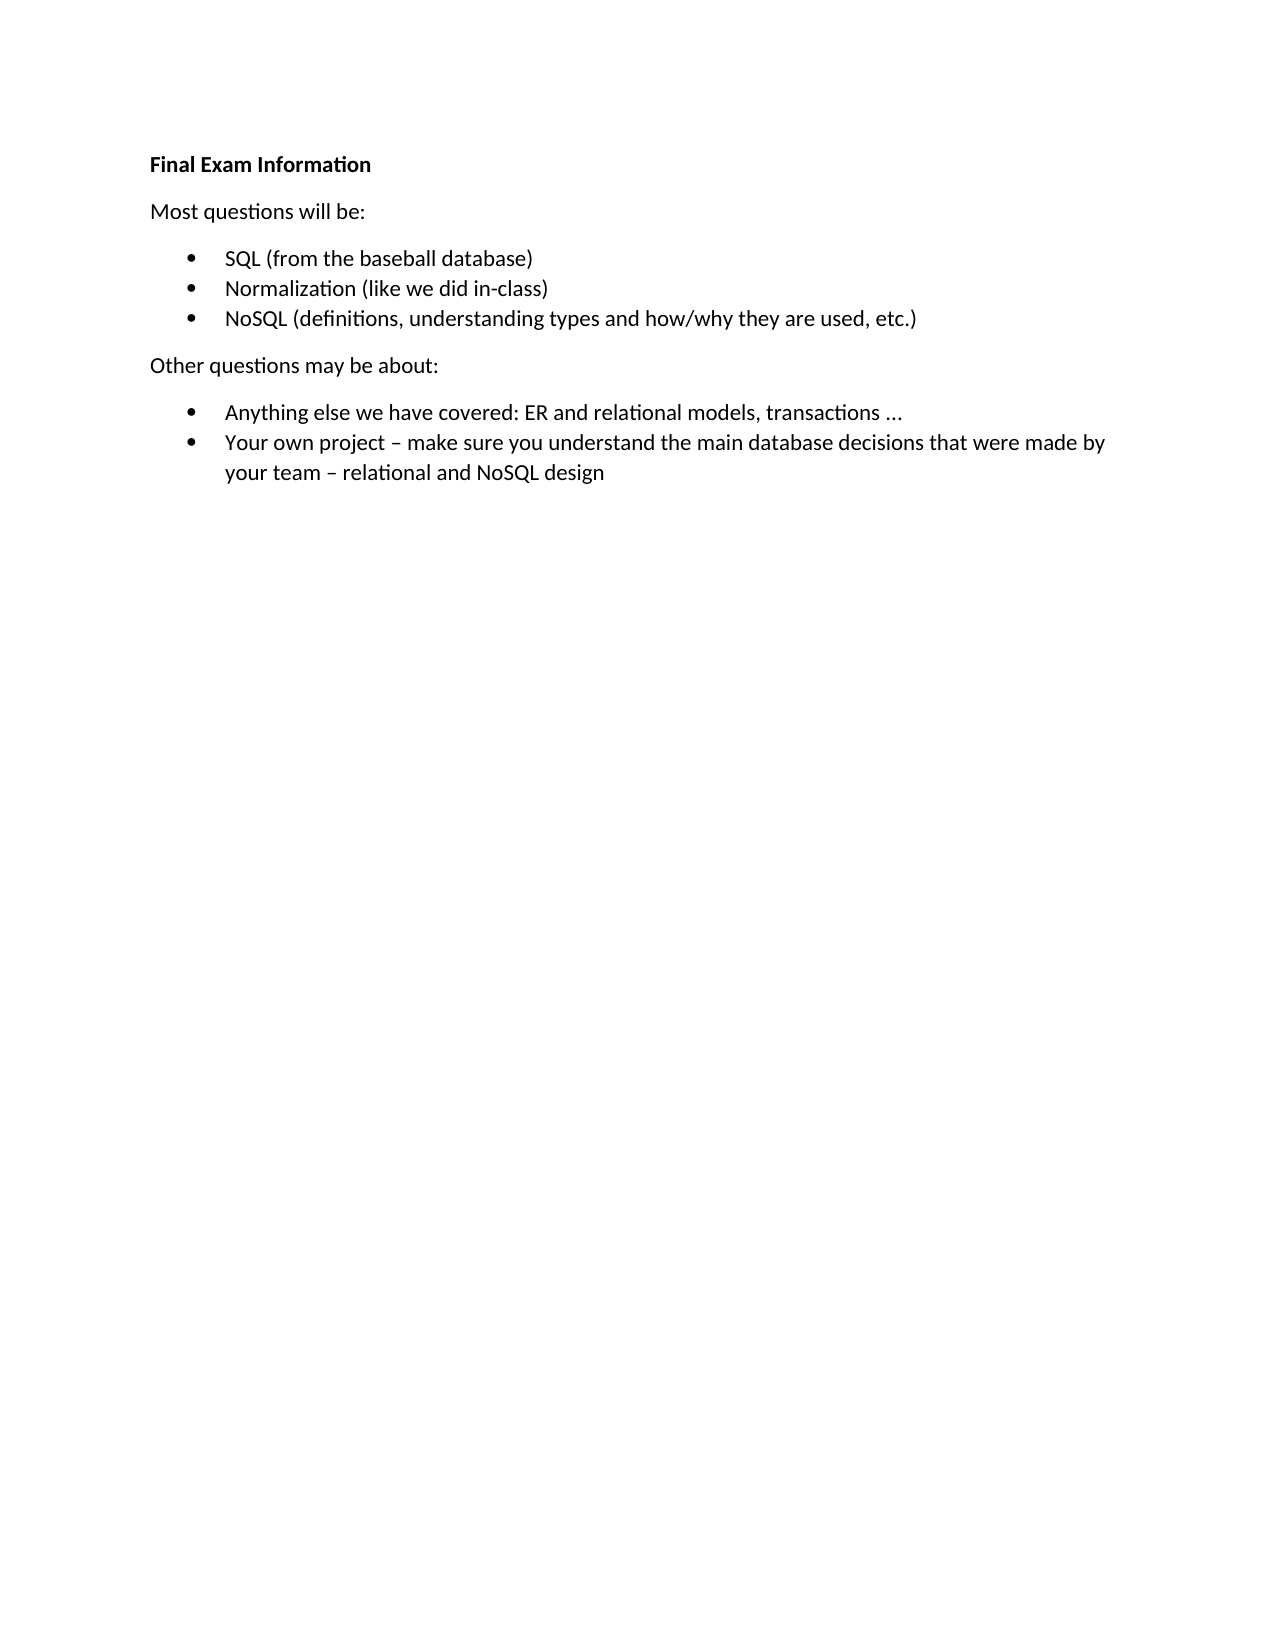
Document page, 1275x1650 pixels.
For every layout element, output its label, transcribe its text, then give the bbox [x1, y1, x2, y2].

list Normalization (like we did in-class) [187, 274, 1125, 302]
text Most questions will be: [150, 197, 1125, 225]
list Anything else we have covered: ER and relational models, transactions ... [187, 398, 1125, 426]
list NoSQL (definitions, understanding types and how/why they are used, etc.) [187, 304, 1125, 332]
list SQL (from the baseball database) [187, 244, 1125, 272]
text Other questions may be about: [150, 351, 1125, 379]
list Your own project – make sure you understand the main database decisions that were made by your team – relational and NoSQL design [187, 428, 1125, 486]
text Final Exam Information [150, 150, 1125, 178]
